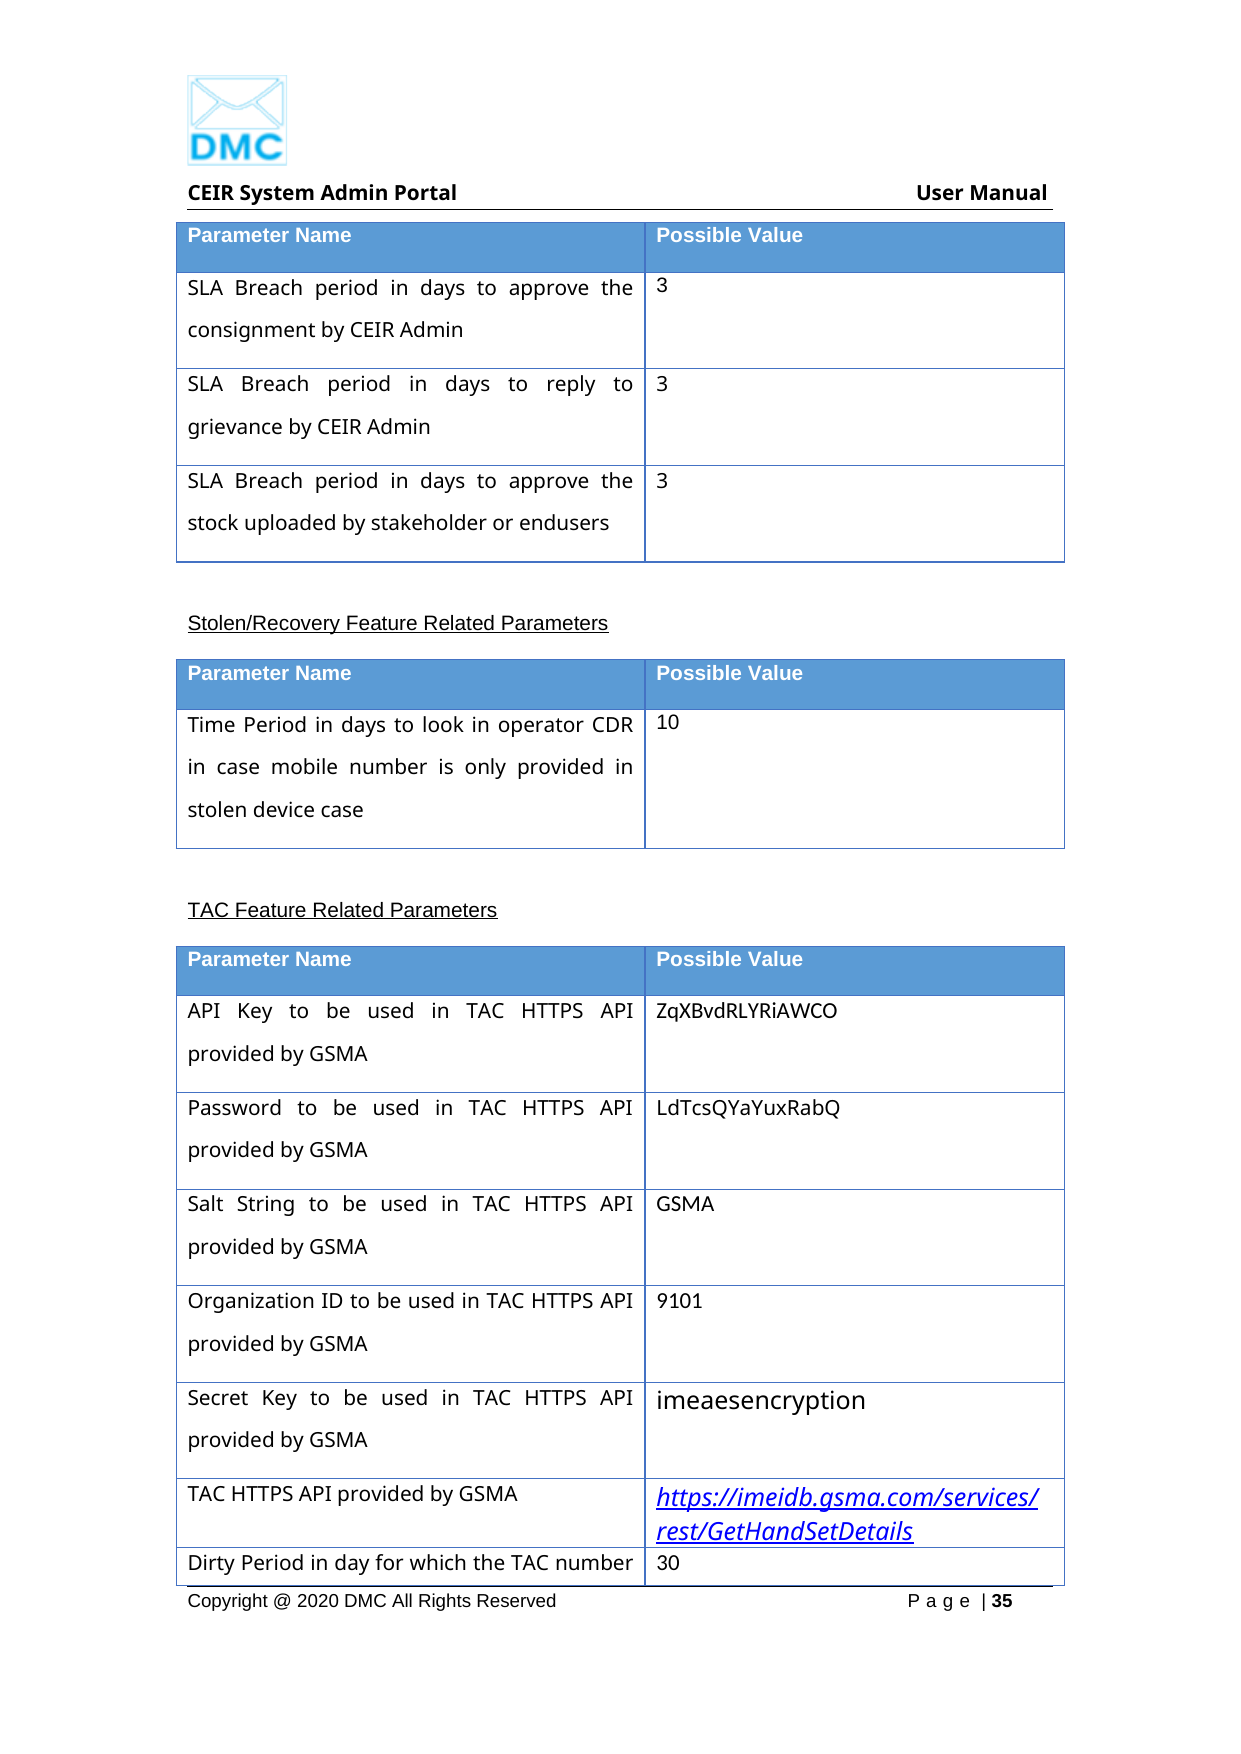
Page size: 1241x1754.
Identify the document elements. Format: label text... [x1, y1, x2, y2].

table_cell GSMA [646, 1190, 1064, 1285]
table_cell SLA Breach period in days to reply to grievance by CEIR Admin [177, 369, 644, 465]
table_cell https://imeidb.gsma.com/services/rest/GetHandSetDetails [646, 1479, 1064, 1547]
table_cell Password to be used in TAC HTTPS API provided by GSMA [177, 1093, 644, 1188]
table_cell API Key to be used in TAC HTTPS API provided by GSMA [177, 996, 644, 1092]
table_cell 3 [646, 466, 1064, 561]
table_cell 9101 [646, 1286, 1064, 1382]
table_cell ZqXBvdRLYRiAWCO [646, 996, 1064, 1092]
table_cell Salt String to be used in TAC HTTPS API provided by GSMA [177, 1190, 644, 1285]
table_cell SLA Breach period in days to approve the consignment by CEIR Admin [177, 273, 644, 368]
table_header Possible Value [646, 660, 1064, 709]
table_header Possible Value [646, 947, 1064, 995]
table_cell SLA Breach period in days to approve the stock uploaded by stakeholder or endusers [177, 466, 644, 561]
table_header Parameter Name [177, 223, 644, 272]
table_header Parameter Name [177, 660, 644, 709]
table_cell Organization ID to be used in TAC HTTPS API provided by GSMA [177, 1286, 644, 1382]
table_cell 3 [646, 273, 1064, 368]
table_cell 30 [646, 1548, 1064, 1585]
picture [187, 75, 288, 166]
text Stolen/Recovery Feature Related Parameters [187, 611, 1053, 635]
table_cell 10 [646, 710, 1064, 848]
table_cell LdTcsQYaYuxRabQ [646, 1093, 1064, 1188]
text TAC Feature Related Parameters [187, 897, 1053, 921]
table_cell Time Period in days to look in operator CDR in case mobile number is only provided in stolen device case [177, 710, 644, 848]
table_header Possible Value [646, 223, 1064, 272]
table_cell Secret Key to be used in TAC HTTPS API provided by GSMA [177, 1383, 644, 1478]
table_cell 3 [646, 369, 1064, 465]
table_cell TAC HTTPS API provided by GSMA [177, 1479, 644, 1547]
table_cell Dirty Period in day for which the TAC number not found in GSMA are maintained in the CEIR system. [177, 1548, 644, 1585]
table_header Parameter Name [177, 947, 644, 995]
table_cell imeaesencryption [646, 1383, 1064, 1478]
